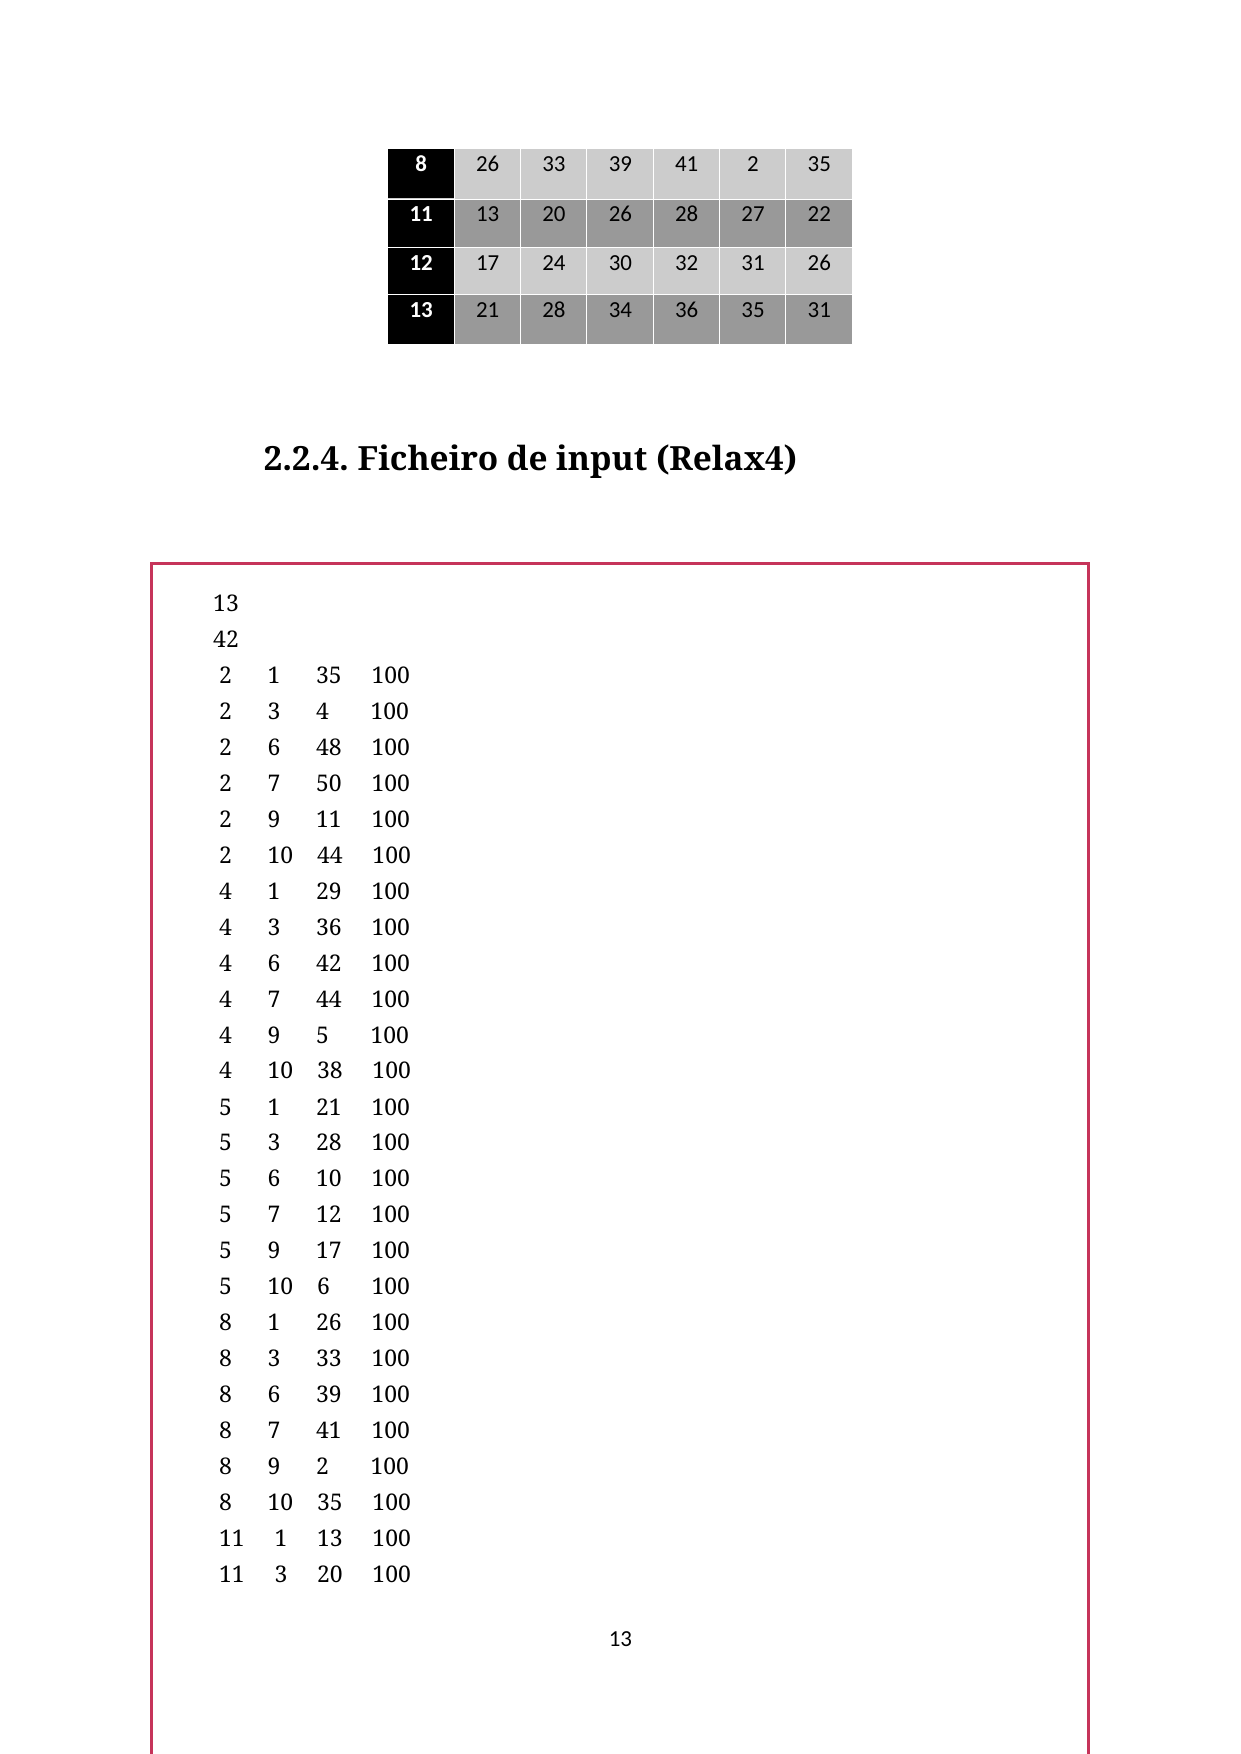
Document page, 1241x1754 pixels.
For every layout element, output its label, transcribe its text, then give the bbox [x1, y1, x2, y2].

text 8 1 26 100 [177, 1306, 1063, 1337]
table_cell 32 [654, 248, 719, 294]
text 8 3 33 100 [177, 1342, 1063, 1373]
text 2 7 50 100 [177, 767, 1063, 798]
text 5 10 6 100 [177, 1270, 1063, 1301]
subtitle 2.2.4. Ficheiro de input (Relax4) [215, 434, 1063, 480]
text 5 7 12 100 [177, 1198, 1063, 1229]
table_cell 26 [455, 149, 520, 198]
text 42 [177, 623, 1063, 654]
table_cell 34 [587, 295, 653, 344]
table_cell 11 [388, 200, 454, 247]
table_cell 28 [654, 200, 719, 247]
text 4 3 36 100 [177, 911, 1063, 942]
text 4 6 42 100 [177, 947, 1063, 978]
table_cell 17 [455, 248, 520, 294]
table_cell 8 [388, 149, 454, 198]
table_cell 24 [521, 248, 586, 294]
table_cell 36 [654, 295, 719, 344]
text 8 10 35 100 [177, 1486, 1063, 1517]
text 5 3 28 100 [177, 1126, 1063, 1158]
text 8 7 41 100 [177, 1414, 1063, 1445]
table_cell 20 [521, 200, 586, 247]
table_cell 35 [720, 295, 785, 344]
table_cell 26 [587, 200, 653, 247]
table_cell 28 [521, 295, 586, 344]
text 4 7 44 100 [177, 983, 1063, 1014]
table_cell 39 [587, 149, 653, 198]
text 5 9 17 100 [177, 1234, 1063, 1265]
text 2 1 35 100 [177, 659, 1063, 690]
table_cell 21 [455, 295, 520, 344]
text 4 1 29 100 [177, 875, 1063, 906]
table_cell 12 [388, 248, 454, 294]
text 4 9 5 100 [177, 1018, 1063, 1050]
text 13 [177, 587, 1063, 618]
text 11 1 13 100 [177, 1522, 1063, 1553]
text 5 1 21 100 [177, 1090, 1063, 1122]
text 2 3 4 100 [177, 695, 1063, 726]
table_cell 41 [654, 149, 719, 198]
text 8 6 39 100 [177, 1378, 1063, 1409]
table_cell 13 [388, 295, 454, 344]
table_cell 26 [786, 248, 852, 294]
table_cell 31 [786, 295, 852, 344]
table_cell 27 [720, 200, 785, 247]
table_cell 13 [455, 200, 520, 247]
table_cell 35 [786, 149, 852, 198]
text 2 6 48 100 [177, 731, 1063, 762]
table_cell 31 [720, 248, 785, 294]
text 2 10 44 100 [177, 839, 1063, 870]
table_cell 22 [786, 200, 852, 247]
text 5 6 10 100 [177, 1162, 1063, 1193]
text 11 3 20 100 [177, 1558, 1063, 1589]
text 2 9 11 100 [177, 803, 1063, 834]
table_cell 33 [521, 149, 586, 198]
table_cell 2 [720, 149, 785, 198]
text 4 10 38 100 [177, 1054, 1063, 1086]
table_cell 30 [587, 248, 653, 294]
text 8 9 2 100 [177, 1450, 1063, 1481]
